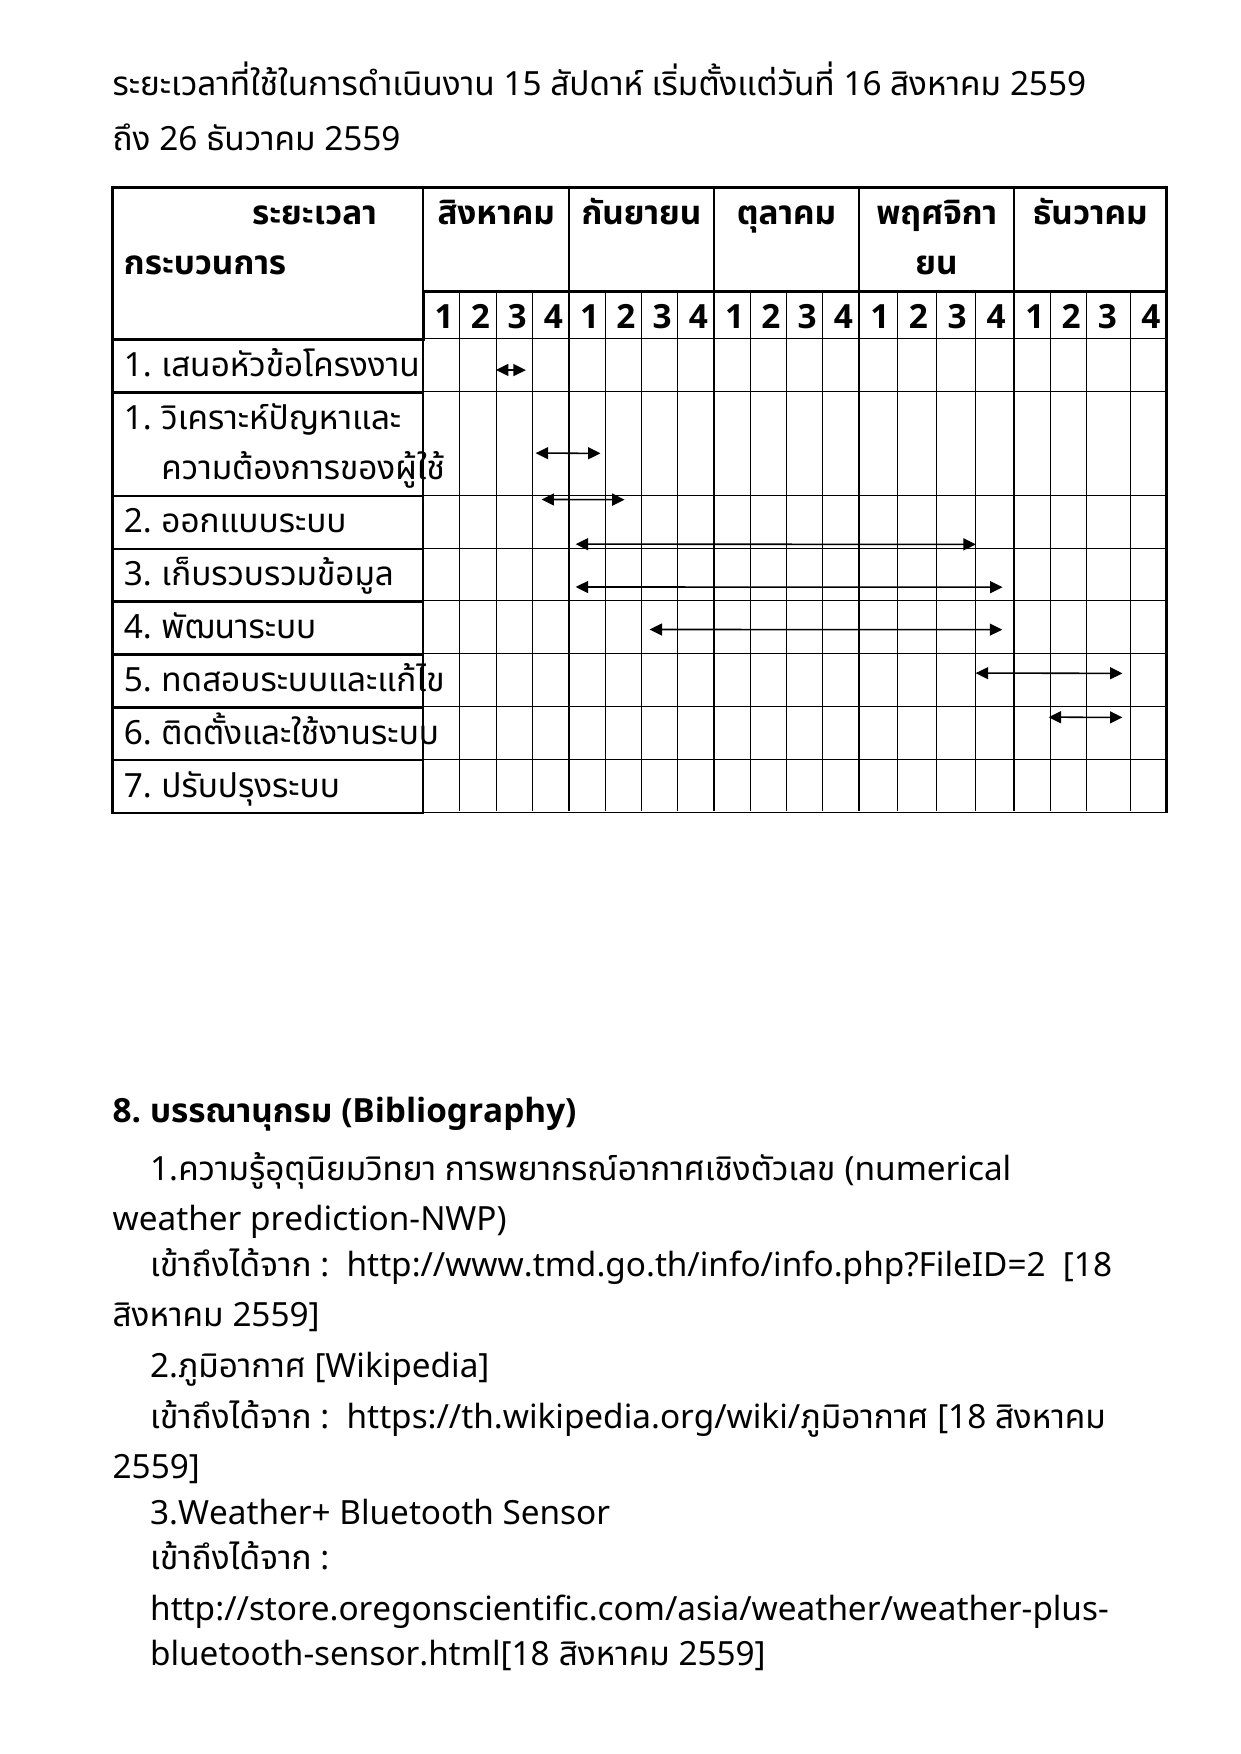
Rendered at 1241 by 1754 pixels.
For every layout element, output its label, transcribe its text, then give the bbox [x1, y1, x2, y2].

table_cell [823, 631, 858, 653]
table_cell [460, 654, 496, 706]
table_cell [642, 588, 677, 600]
table_cell [1051, 707, 1086, 716]
table_cell [823, 392, 858, 494]
table_cell [898, 339, 936, 391]
table_cell [1087, 707, 1130, 759]
table_cell [786, 760, 822, 812]
table_cell [606, 601, 641, 653]
table_cell 4 [1131, 293, 1165, 338]
table_cell [641, 760, 677, 812]
table_cell [937, 631, 975, 653]
table_cell [606, 496, 641, 543]
table_cell [860, 549, 897, 586]
table_cell [787, 601, 822, 628]
table_cell [976, 549, 1013, 600]
table_cell [860, 601, 897, 628]
table_cell [751, 392, 786, 494]
table_cell [715, 496, 750, 543]
table_cell [751, 601, 786, 628]
table_cell 1 [570, 293, 605, 338]
table_cell 2 [898, 293, 936, 338]
table_cell [570, 601, 605, 653]
table_header ธันวาคม [1015, 189, 1165, 290]
table_cell [1015, 496, 1050, 547]
table_cell [823, 760, 859, 812]
table_cell [678, 631, 713, 653]
table_cell 4 [678, 293, 713, 338]
table_cell [460, 339, 496, 391]
table_cell [1015, 707, 1050, 759]
table_cell [937, 392, 975, 494]
table_cell [533, 392, 568, 494]
table_cell [570, 654, 605, 706]
table_cell [424, 601, 459, 653]
table_cell [459, 760, 496, 812]
table_cell [787, 549, 822, 586]
table_cell ติดตั้งและใช้งานระบบ [114, 709, 422, 759]
table_cell [678, 654, 713, 706]
table_cell [424, 760, 459, 812]
list เข้าถึงได้จาก : http://store.oregonscientific.com/asia/weather/weather-plus-bluetooth-sensor.html[18 สิงหาคม 2559] [150, 1534, 1128, 1681]
table_cell [533, 549, 568, 600]
table_cell [570, 501, 605, 547]
table_cell เสนอหัวข้อโครงงาน [114, 341, 422, 391]
table_cell [715, 549, 750, 586]
table_cell [642, 601, 677, 653]
table_cell [823, 654, 858, 706]
table_cell [569, 760, 605, 812]
table_cell [787, 654, 822, 706]
table_cell [751, 631, 786, 653]
table_cell [606, 339, 641, 391]
table_cell [1131, 601, 1165, 653]
table_cell 1 [715, 293, 750, 338]
table_cell [606, 654, 641, 706]
table_cell [570, 707, 605, 759]
table_cell 2 [606, 293, 641, 338]
table_cell [1015, 549, 1050, 600]
table_cell [715, 588, 750, 600]
table_header สิงหาคม [424, 189, 568, 290]
table_cell 3 [1087, 293, 1130, 338]
table_cell [976, 601, 1013, 653]
table_cell [898, 760, 936, 812]
table_cell [678, 601, 713, 628]
table_cell 2 [751, 293, 786, 338]
table_cell [976, 674, 1013, 706]
table_cell [937, 707, 975, 759]
table_cell 3 [497, 293, 532, 338]
table_cell [497, 601, 532, 653]
table_cell [823, 549, 858, 586]
table_cell [642, 392, 677, 494]
table_cell [823, 496, 858, 543]
table_cell [976, 707, 1013, 759]
table_cell [860, 588, 897, 600]
table_cell [787, 496, 822, 543]
table_cell [860, 339, 897, 391]
table_cell [715, 654, 750, 706]
table_cell [497, 654, 532, 706]
table_cell [497, 707, 532, 759]
table_cell [1015, 392, 1050, 494]
table_cell [898, 707, 936, 759]
table_cell [1087, 339, 1130, 391]
table_cell [751, 707, 786, 759]
list เข้าถึงได้จาก : http://www.tmd.go.th/info/info.php?FileID=2 [18 สิงหาคม 2559] [112, 1241, 1128, 1342]
table_cell [1131, 654, 1165, 706]
table_cell [1015, 674, 1050, 706]
table_cell [1051, 675, 1086, 706]
table_cell 4 [823, 293, 858, 338]
text 8. บรรณานุกรม (Bibliography) [112, 1086, 1128, 1137]
table_cell [823, 339, 858, 391]
table_cell [715, 339, 750, 391]
table_cell [823, 601, 858, 628]
table_cell [1051, 392, 1086, 494]
table_cell เก็บรวบรวมข้อมูล [114, 550, 422, 600]
table_cell [898, 601, 936, 628]
table_cell [1051, 549, 1086, 600]
table_cell [898, 392, 936, 494]
table_cell 3 [937, 293, 975, 338]
table_cell [533, 496, 568, 547]
table_cell ปรับปรุงระบบ [114, 761, 422, 812]
table_cell [976, 496, 1013, 547]
table_header พฤศจิกายน [860, 189, 1013, 290]
table_cell [1051, 654, 1086, 672]
table_cell [787, 707, 822, 759]
table_cell 1 [425, 293, 459, 338]
table_cell [424, 549, 459, 600]
table_header ตุลาคม [715, 189, 858, 290]
table_cell [715, 631, 750, 653]
list 1.ความรู้อุตุนิยมวิทยา การพยากรณ์อากาศเชิงตัวเลข (numerical weather prediction-NWP) [112, 1144, 1128, 1241]
table_cell [1015, 339, 1050, 391]
table_cell [424, 339, 459, 391]
table_cell [497, 339, 532, 391]
table_cell [1131, 496, 1165, 547]
table_cell [1051, 496, 1086, 547]
table_cell [937, 654, 975, 706]
table_cell [678, 392, 713, 494]
table_cell [898, 588, 936, 600]
table_cell [715, 601, 750, 628]
table_cell [714, 760, 750, 812]
table_cell [642, 654, 677, 706]
table_cell [1087, 654, 1130, 706]
table_cell [1087, 496, 1130, 547]
table_cell [496, 760, 532, 812]
table_cell [533, 654, 568, 706]
table_cell ออกแบบระบบ [114, 497, 422, 547]
table_cell [678, 588, 713, 600]
table_cell [460, 549, 496, 600]
table_cell [678, 549, 713, 586]
table_cell [751, 339, 786, 391]
table_cell 3 [642, 293, 677, 338]
table_cell [751, 654, 786, 706]
list 3.Weather+ Bluetooth Sensor [112, 1488, 1128, 1534]
table_header ระยะเวลา กระบวนการ [114, 189, 422, 338]
table_cell [424, 707, 459, 759]
table_cell [936, 760, 975, 812]
table_cell [1051, 339, 1086, 391]
table_cell [976, 392, 1013, 494]
table_cell [1051, 718, 1086, 759]
table_cell [859, 760, 897, 812]
table_cell [642, 496, 677, 543]
table_cell [1050, 760, 1086, 812]
table_cell [787, 392, 822, 494]
table_cell [823, 707, 858, 759]
table_cell [1015, 601, 1050, 653]
table_cell 2 [1051, 293, 1086, 338]
table_cell [678, 707, 713, 759]
table_cell [678, 339, 713, 391]
table_cell [642, 339, 677, 391]
table_cell [1087, 601, 1130, 653]
table_cell 4 [533, 293, 568, 338]
table_cell 1 [1015, 293, 1050, 338]
table_cell [750, 760, 786, 812]
table_cell [1130, 760, 1165, 812]
table_cell [460, 707, 496, 759]
table_cell [460, 496, 496, 547]
table_cell [898, 654, 936, 706]
table_cell [642, 707, 677, 759]
table_cell [898, 631, 936, 653]
table_cell [533, 760, 569, 812]
table_cell [606, 392, 641, 494]
table_cell [898, 496, 936, 543]
table_cell [787, 339, 822, 391]
table_cell [642, 549, 677, 586]
table_cell [570, 339, 605, 391]
table_cell [976, 654, 1013, 672]
table_cell [937, 549, 975, 586]
table_cell [678, 760, 714, 812]
table_cell [1086, 760, 1130, 812]
table_cell [424, 496, 459, 547]
table_cell [460, 601, 496, 653]
table_cell [1131, 392, 1165, 494]
table_cell [533, 707, 568, 759]
table_cell [898, 549, 936, 586]
table_cell [606, 588, 641, 600]
table_cell [975, 760, 1014, 812]
table_cell [424, 654, 459, 706]
table_cell [533, 339, 568, 391]
table_cell [860, 496, 897, 543]
table_cell [570, 392, 605, 494]
table_cell [1131, 339, 1165, 391]
table_cell [1051, 601, 1086, 653]
table_cell [751, 496, 786, 543]
table_cell [976, 339, 1013, 391]
table_cell พัฒนาระบบ [114, 603, 422, 653]
table_cell [606, 707, 641, 759]
table_cell [860, 631, 897, 653]
table_cell [937, 588, 975, 600]
list เข้าถึงได้จาก : https://th.wikipedia.org/wiki/ภูมิอากาศ [18 สิงหาคม 2559] [112, 1392, 1128, 1488]
table_cell [751, 549, 786, 586]
table_cell [1087, 549, 1130, 600]
table_cell [497, 392, 532, 494]
table_cell [937, 601, 975, 628]
table_cell [860, 707, 897, 759]
table_cell [678, 496, 713, 543]
table_cell [937, 496, 975, 543]
table_cell [497, 549, 532, 600]
table_cell [860, 392, 897, 494]
table_cell [823, 588, 858, 600]
table_cell [424, 392, 459, 494]
table_cell [937, 339, 975, 391]
table_cell [1015, 654, 1050, 672]
table_cell [787, 631, 822, 653]
table_cell [1131, 549, 1165, 600]
table_cell [1087, 392, 1130, 494]
table_cell [605, 760, 641, 812]
table_cell [860, 654, 897, 706]
table_cell [1014, 760, 1050, 812]
table_cell [606, 549, 641, 586]
table_cell [533, 601, 568, 653]
table_cell ทดสอบระบบและแก้ไข [114, 656, 422, 706]
table_cell [497, 496, 532, 547]
table_cell [787, 588, 822, 600]
table_header กันยายน [570, 189, 713, 290]
table_cell [715, 392, 750, 494]
table_cell [715, 707, 750, 759]
table_cell [1131, 707, 1165, 759]
table_cell 1 [860, 293, 897, 338]
table_cell 3 [787, 293, 822, 338]
table_cell 2 [460, 293, 496, 338]
table_cell 4 [976, 293, 1013, 338]
text ระยะเวลาที่ใช้ในการดำเนินงาน 15 สัปดาห์ เริ่มตั้งแต่วันที่ 16 สิงหาคม 2559 ถึง 26 ธันวาคม 2559 [112, 60, 1128, 165]
table_cell [570, 549, 605, 600]
table_cell วิเคราะห์ปัญหาและ ความต้องการของผู้ใช้ [114, 394, 422, 494]
table_cell [751, 588, 786, 600]
table_cell [460, 392, 496, 494]
list 2.ภูมิอากาศ [Wikipedia] [112, 1342, 1128, 1392]
